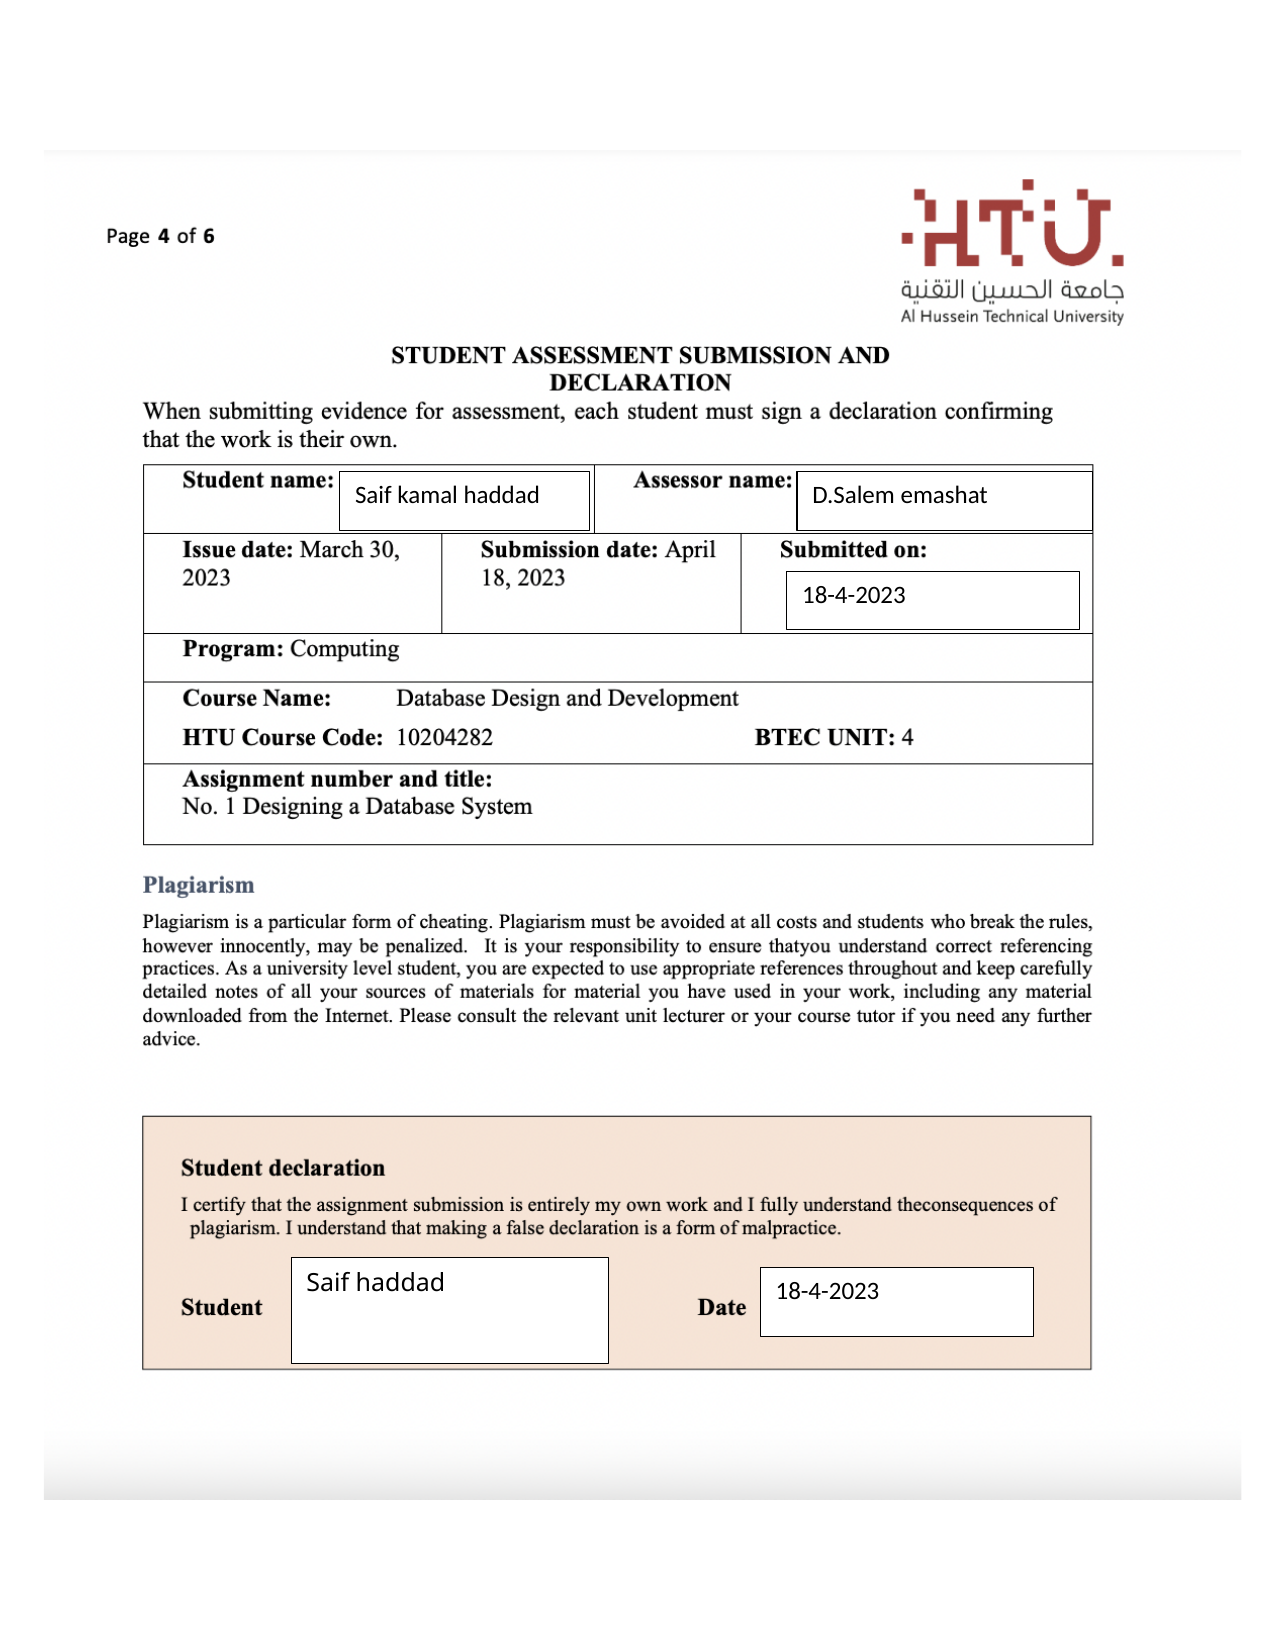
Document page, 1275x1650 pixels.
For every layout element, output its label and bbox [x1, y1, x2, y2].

picture [43, 150, 1242, 1500]
